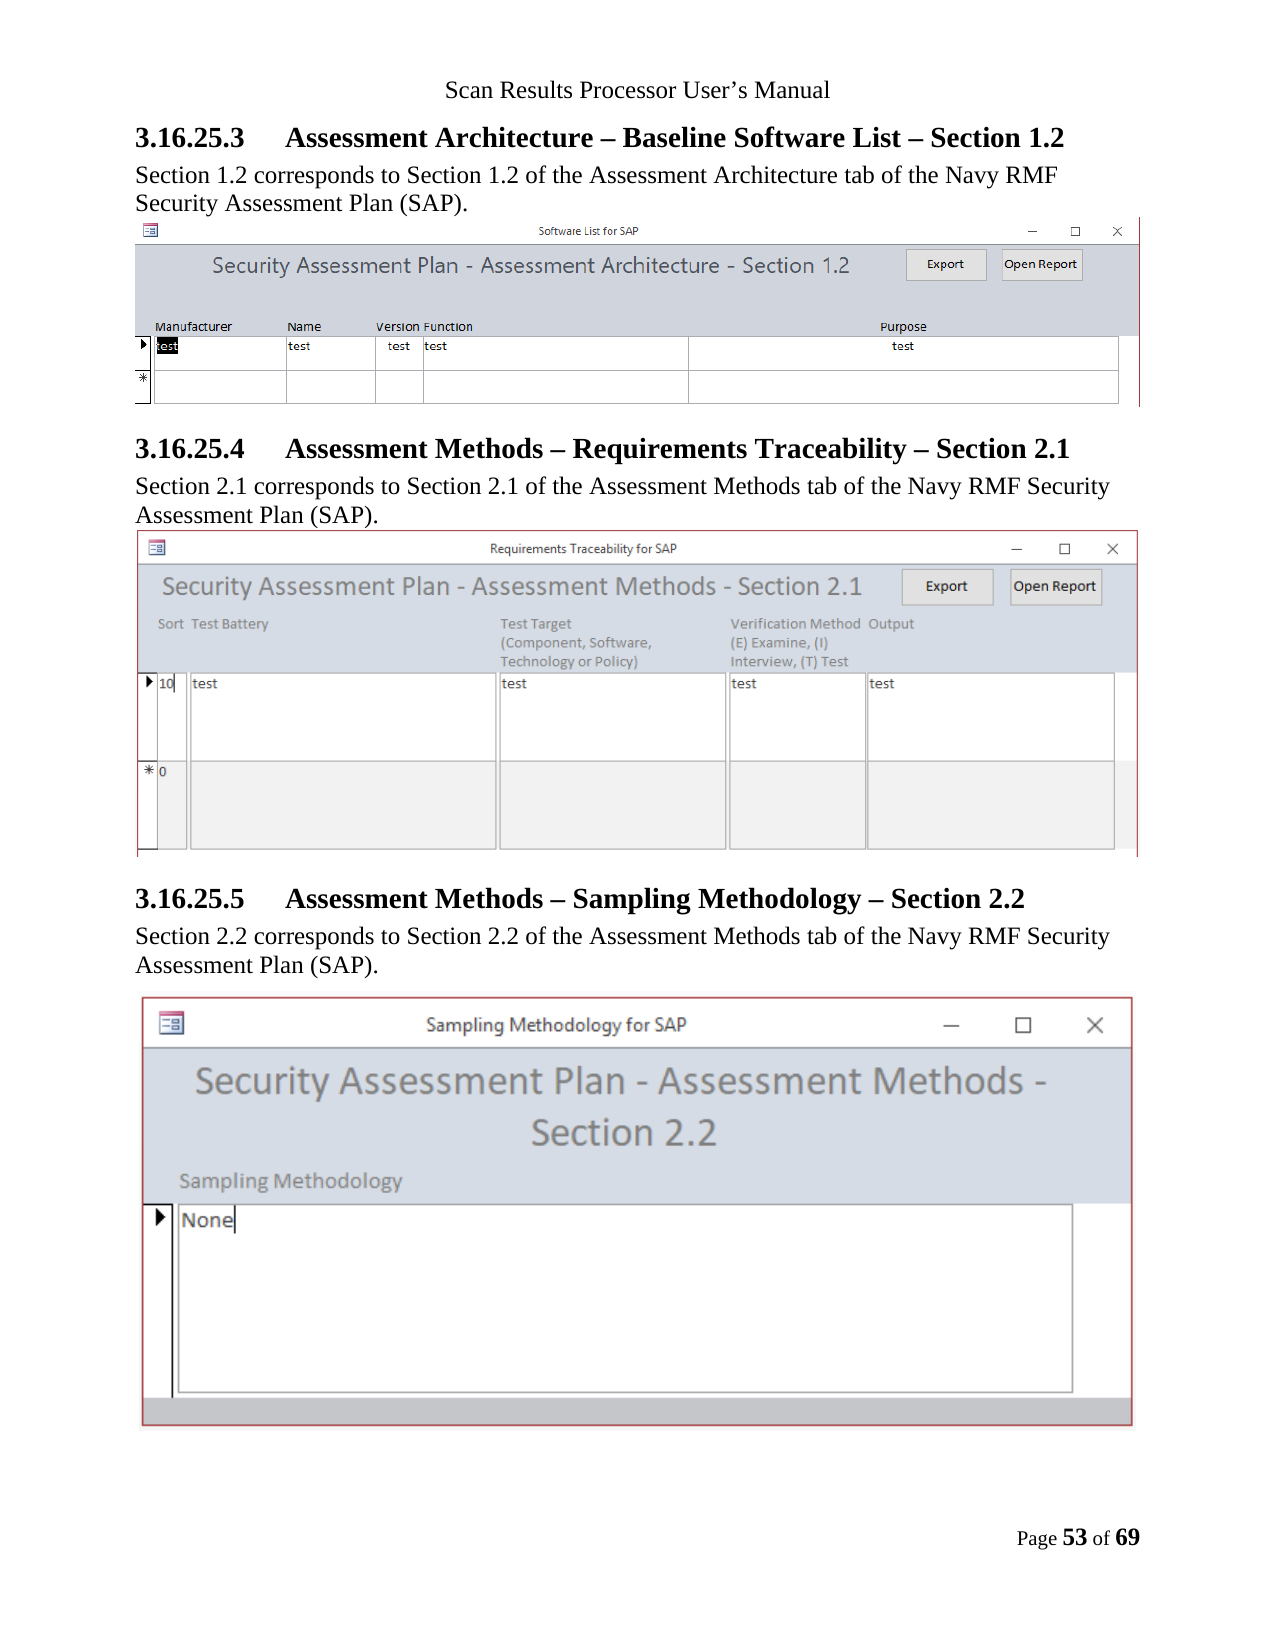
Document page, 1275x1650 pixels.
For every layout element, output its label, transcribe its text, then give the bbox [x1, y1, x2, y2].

subtitle Assessment Methods – Requirements Traceability – Section 2.1 [135, 432, 1140, 465]
text Section 2.2 corresponds to Section 2.2 of the Assessment Methods tab of the Navy RMF Security Assessment Plan (SAP). [135, 921, 1140, 979]
picture [135, 528, 1140, 857]
subtitle Assessment Architecture – Baseline Software List – Section 1.2 [135, 120, 1140, 153]
subtitle Assessment Methods – Sampling Methodology – Section 2.2 [135, 882, 1140, 915]
picture [135, 217, 1140, 407]
picture [139, 991, 1136, 1431]
text Section 2.1 corresponds to Section 2.1 of the Assessment Methods tab of the Navy RMF Security Assessment Plan (SAP). [135, 471, 1140, 528]
text Section 1.2 corresponds to Section 1.2 of the Assessment Architecture tab of the Navy RMF Security Assessment Plan (SAP). [135, 160, 1140, 217]
